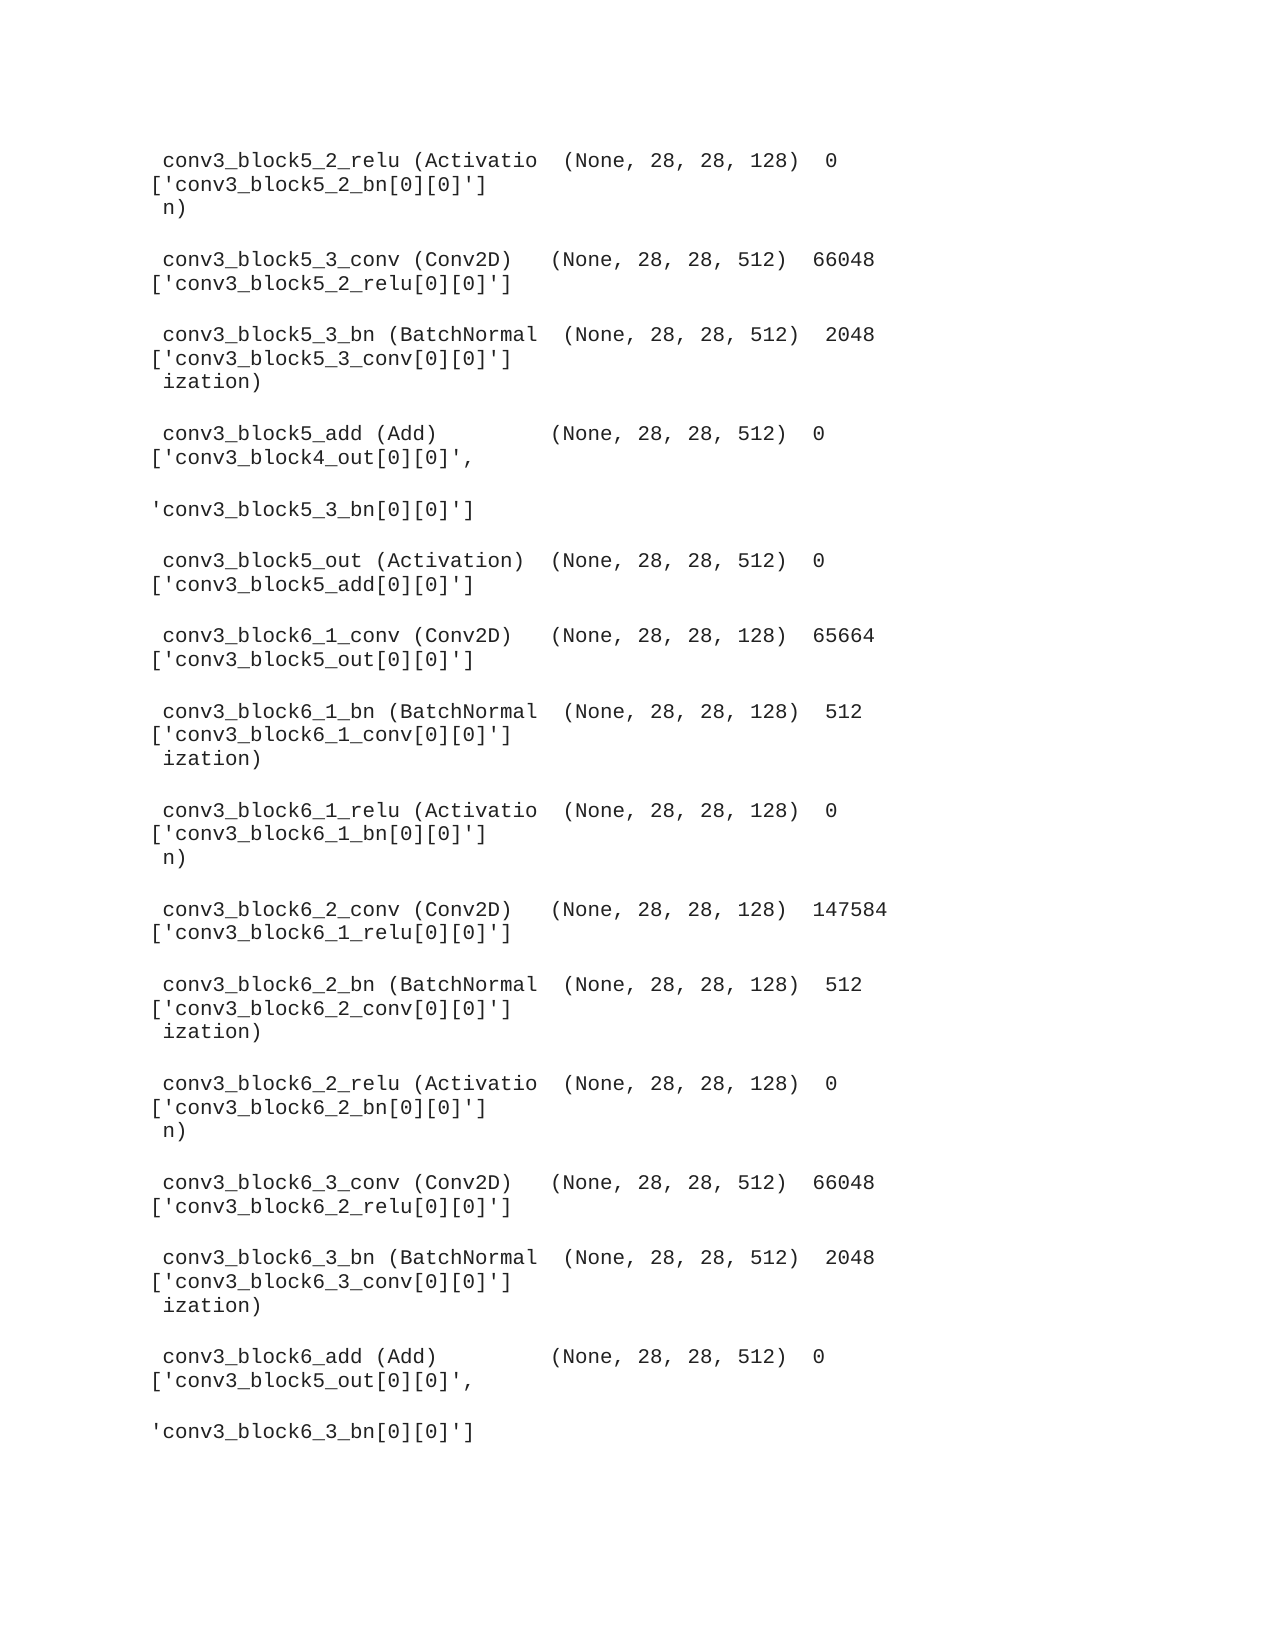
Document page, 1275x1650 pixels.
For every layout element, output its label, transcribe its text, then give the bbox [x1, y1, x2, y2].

text ization) [150, 1021, 1125, 1045]
text n) [150, 1120, 1125, 1144]
text n) [150, 197, 1125, 221]
text conv3_block6_1_conv (Conv2D) (None, 28, 28, 128) 65664 ['conv3_block5_out[0][0]'] [150, 626, 1125, 673]
text conv3_block5_add (Add) (None, 28, 28, 512) 0 ['conv3_block4_out[0][0]', [150, 423, 1125, 471]
text ization) [150, 372, 1125, 395]
text conv3_block6_3_bn (BatchNormal (None, 28, 28, 512) 2048 ['conv3_block6_3_conv[0][0]'] [150, 1247, 1125, 1294]
text ization) [150, 748, 1125, 772]
text conv3_block6_2_relu (Activatio (None, 28, 28, 128) 0 ['conv3_block6_2_bn[0][0]'] [150, 1073, 1125, 1120]
text n) [150, 847, 1125, 871]
text conv3_block6_2_conv (Conv2D) (None, 28, 28, 128) 147584 ['conv3_block6_1_relu[0][0]'] [150, 899, 1125, 946]
text conv3_block6_2_bn (BatchNormal (None, 28, 28, 128) 512 ['conv3_block6_2_conv[0][0]'] [150, 974, 1125, 1021]
text 'conv3_block6_3_bn[0][0]'] [150, 1393, 1125, 1445]
text conv3_block6_add (Add) (None, 28, 28, 512) 0 ['conv3_block5_out[0][0]', [150, 1346, 1125, 1393]
text conv3_block5_3_bn (BatchNormal (None, 28, 28, 512) 2048 ['conv3_block5_3_conv[0][0]'] [150, 324, 1125, 372]
text conv3_block6_3_conv (Conv2D) (None, 28, 28, 512) 66048 ['conv3_block6_2_relu[0][0]'] [150, 1172, 1125, 1219]
text conv3_block5_out (Activation) (None, 28, 28, 512) 0 ['conv3_block5_add[0][0]'] [150, 550, 1125, 597]
text 'conv3_block5_3_bn[0][0]'] [150, 471, 1125, 522]
text conv3_block6_1_bn (BatchNormal (None, 28, 28, 128) 512 ['conv3_block6_1_conv[0][0]'] [150, 701, 1125, 748]
text ization) [150, 1294, 1125, 1318]
text conv3_block5_3_conv (Conv2D) (None, 28, 28, 512) 66048 ['conv3_block5_2_relu[0][0]'] [150, 249, 1125, 296]
text conv3_block6_1_relu (Activatio (None, 28, 28, 128) 0 ['conv3_block6_1_bn[0][0]'] [150, 800, 1125, 847]
text conv3_block5_2_relu (Activatio (None, 28, 28, 128) 0 ['conv3_block5_2_bn[0][0]'] [150, 150, 1125, 197]
